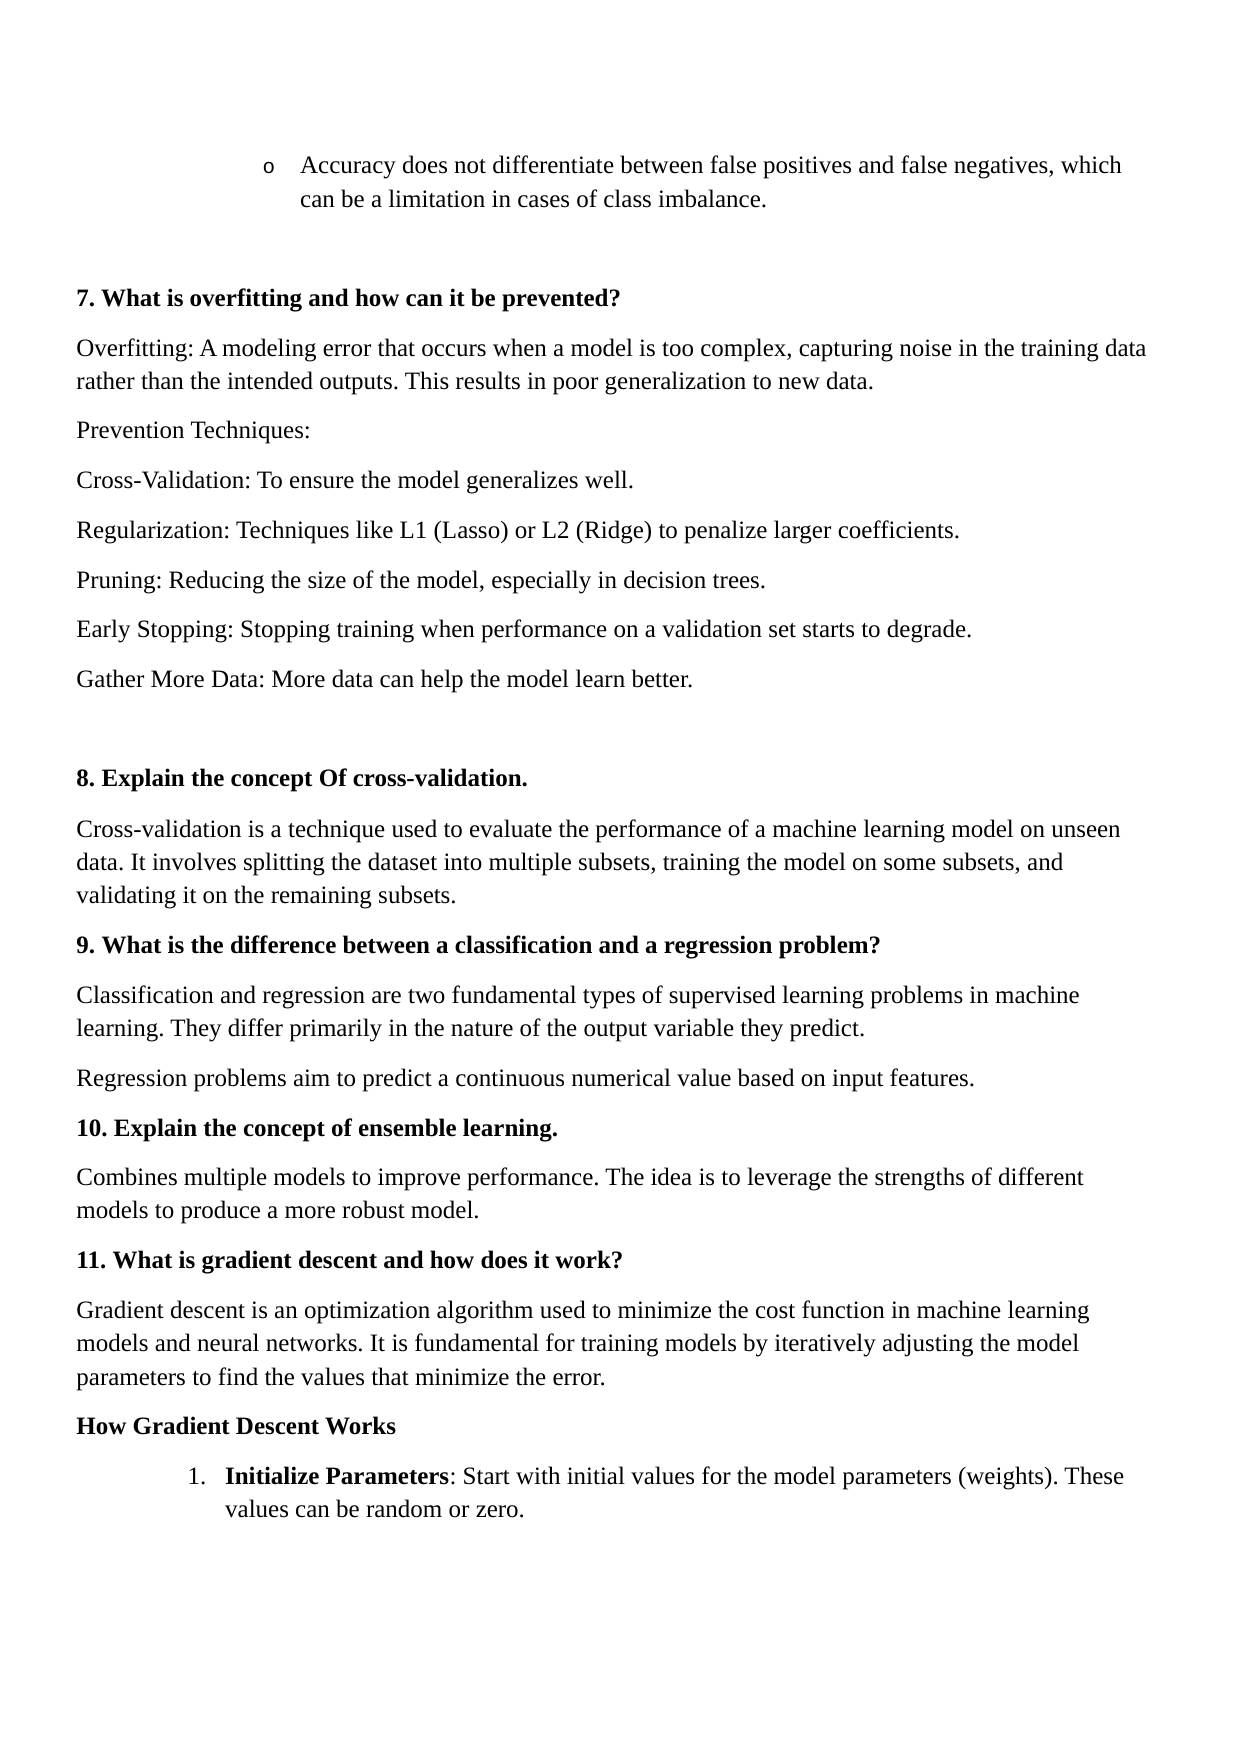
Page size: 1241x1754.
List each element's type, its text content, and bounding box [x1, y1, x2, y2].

text 7. What is overfitting and how can it be prevented? [76, 283, 1154, 312]
text Regularization: Techniques like L1 (Lasso) or L2 (Ridge) to penalize larger coefficients. [76, 515, 1154, 544]
text Cross-Validation: To ensure the model generalizes well. [76, 465, 1154, 494]
list Initialize Parameters: Start with initial values for the model parameters (weights). These values can be random or zero. [187, 1461, 1154, 1523]
text Overfitting: A modeling error that occurs when a model is too complex, capturing noise in the training data rather than the intended outputs. This results in poor generalization to new data. [76, 333, 1154, 395]
text 11. What is gradient descent and how does it work? [76, 1245, 1154, 1274]
text Gradient descent is an optimization algorithm used to minimize the cost function in machine learning models and neural networks. It is fundamental for training models by iteratively adjusting the model parameters to find the values that minimize the error. [76, 1296, 1154, 1390]
text Classification and regression are two fundamental types of supervised learning problems in machine learning. They differ primarily in the nature of the output variable they predict. [76, 980, 1154, 1042]
text Prevention Techniques: [76, 416, 1154, 444]
text Pruning: Reducing the size of the model, especially in decision trees. [76, 565, 1154, 593]
text Regression problems aim to predict a continuous numerical value based on input features. [76, 1063, 1154, 1092]
text Gather More Data: More data can help the model learn better. [76, 664, 1154, 693]
text Cross-validation is a technique used to evaluate the performance of a machine learning model on unseen data. It involves splitting the dataset into multiple subsets, training the model on some subsets, and validating it on the remaining subsets. [76, 814, 1154, 909]
text Early Stopping: Stopping training when performance on a validation set starts to degrade. [76, 614, 1154, 643]
text How Gradient Descent Works [76, 1411, 1154, 1440]
list Accuracy does not differentiate between false positives and false negatives, which can be a limitation in cases of class imbalance. [262, 150, 1154, 213]
text 9. What is the difference between a classification and a regression problem? [76, 930, 1154, 958]
text 8. Explain the concept Of cross-validation. [76, 763, 1154, 792]
text Combines multiple models to improve performance. The idea is to leverage the strengths of different models to produce a more robust model. [76, 1162, 1154, 1224]
text 10. Explain the concept of ensemble learning. [76, 1113, 1154, 1141]
